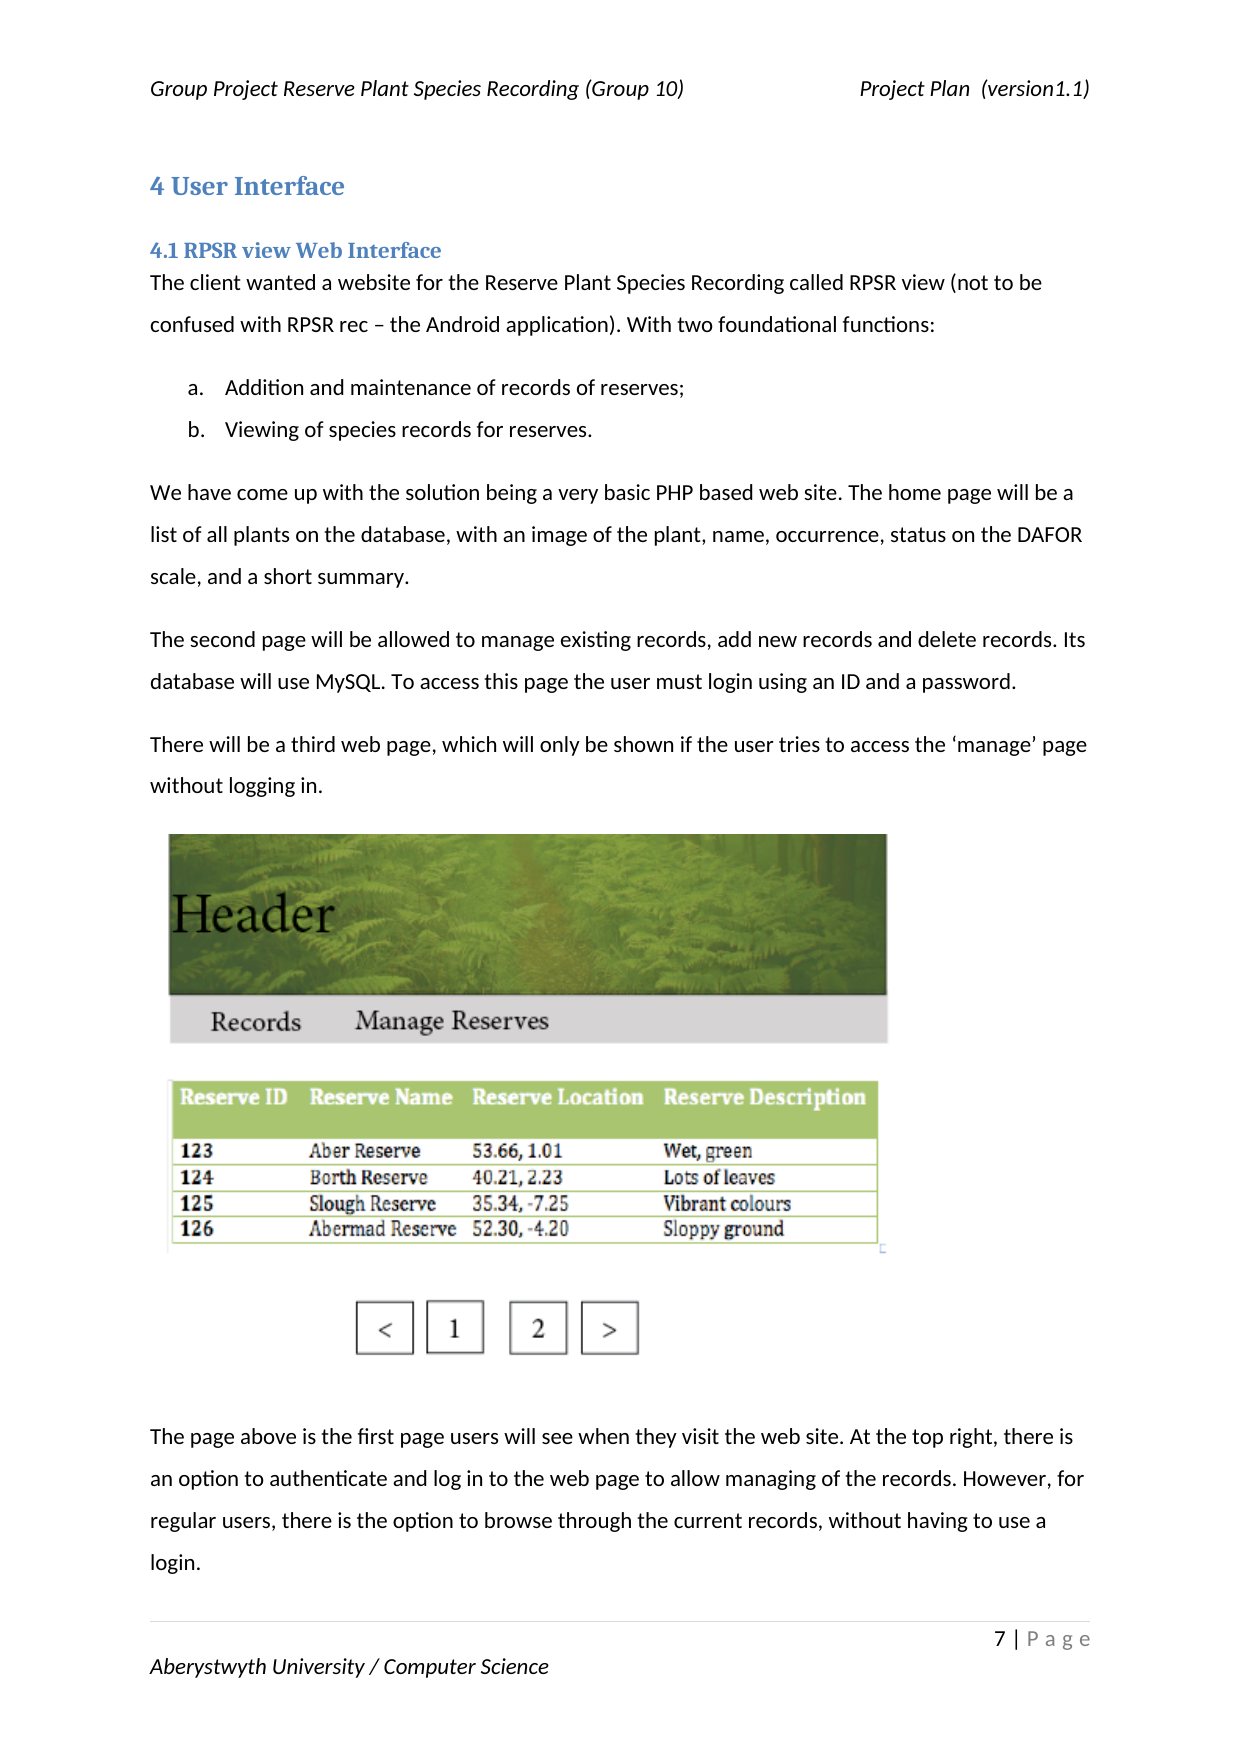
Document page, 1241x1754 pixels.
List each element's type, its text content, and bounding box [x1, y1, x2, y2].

text There will be a third web page, which will only be shown if the user tries to access the ‘manage’ page without logging in. [150, 730, 1090, 800]
subtitle 4 User Interface [150, 171, 1090, 202]
text The client wanted a website for the Reserve Plant Species Recording called RPSR view (not to be confused with RPSR rec – the Android application). With two foundational functions: [150, 268, 1090, 338]
picture [150, 834, 905, 1388]
text The second page will be allowed to manage existing records, add new records and delete records. Its database will use MySQL. To access this page the user must login using an ID and a password. [150, 625, 1090, 695]
text We have come up with the solution being a very basic PHP based web site. The home page will be a list of all plants on the database, with an image of the plant, name, occurrence, status on the DAFOR scale, and a short summary. [150, 478, 1090, 590]
text The page above is the first page users will see when they visit the web site. At the top right, there is an option to authenticate and log in to the web page to allow managing of the records. However, for regular users, there is the option to browse through the current records, without having to use a login. [150, 1422, 1090, 1576]
list Addition and maintenance of records of reserves; [187, 373, 1090, 401]
subtitle 4.1 RPSR view Web Interface [150, 238, 1090, 265]
list Viewing of species records for reserves. [187, 415, 1090, 443]
